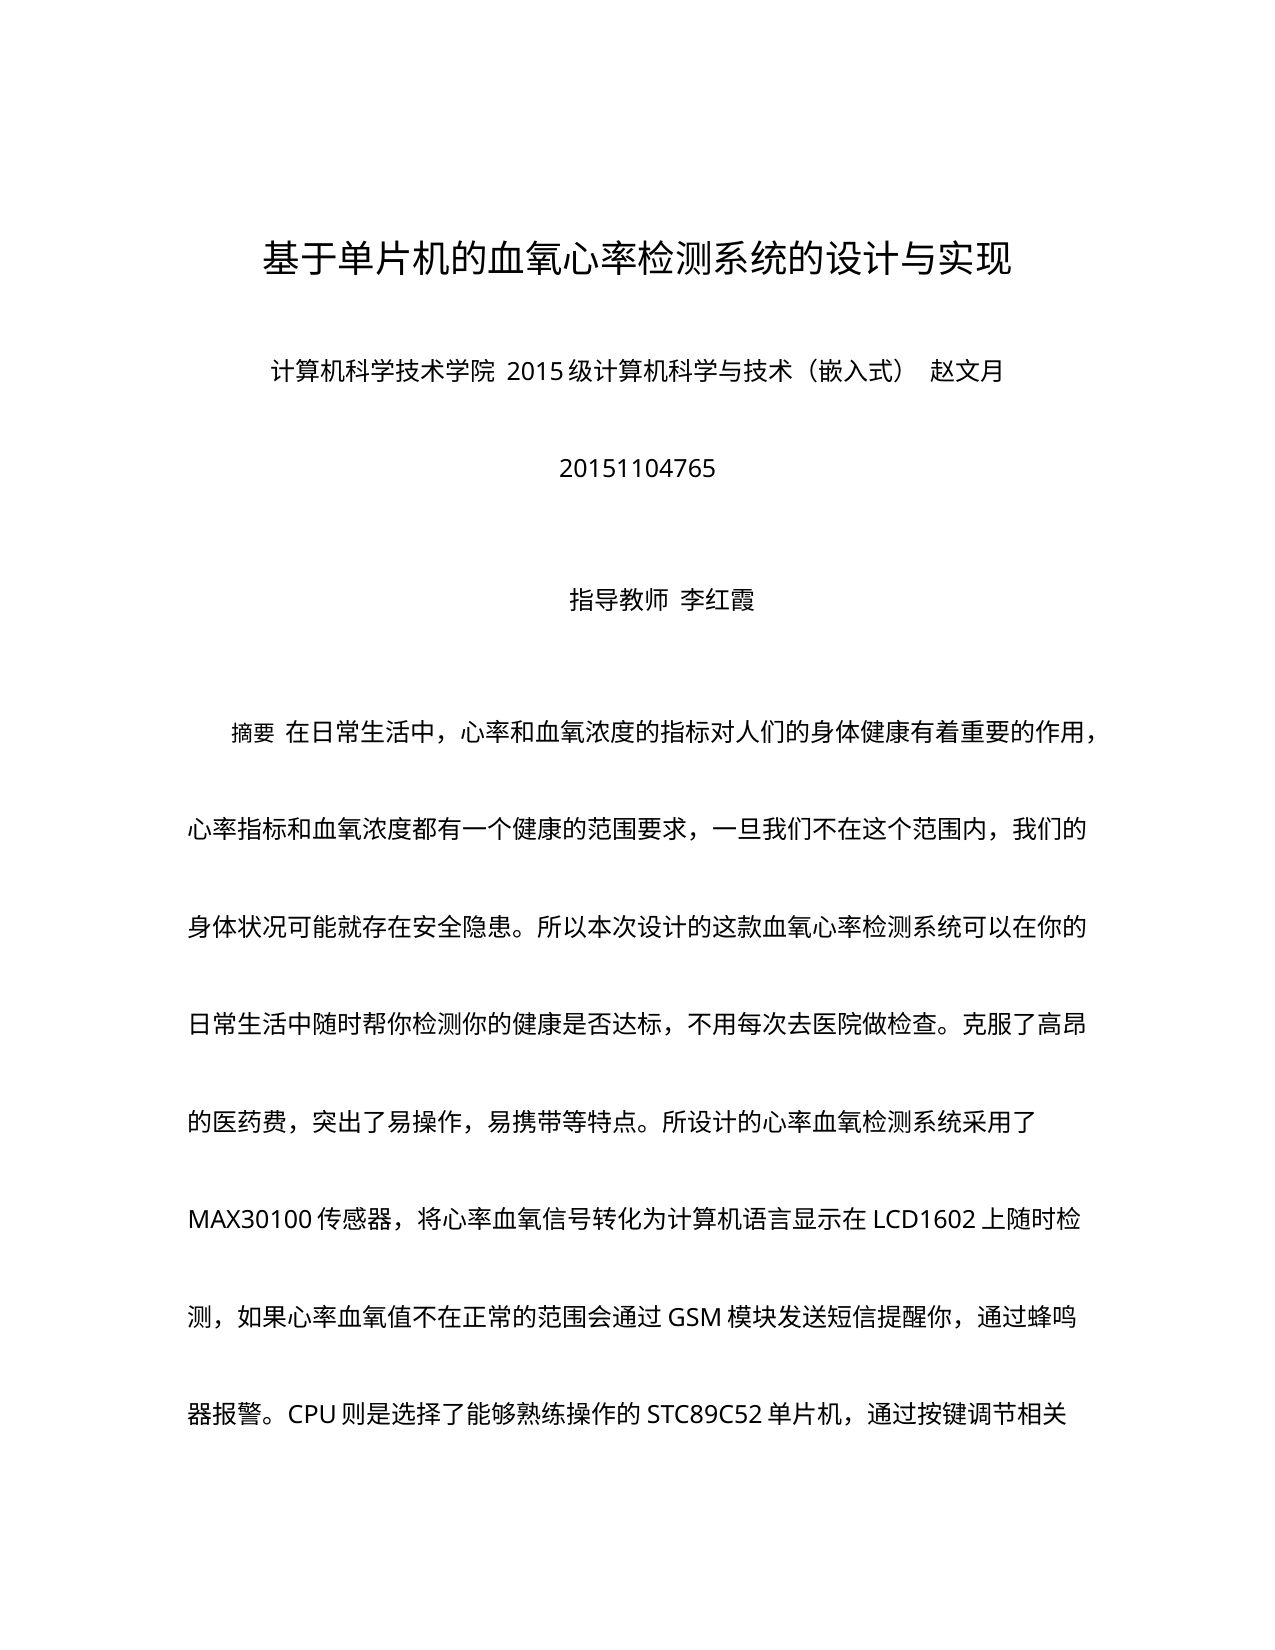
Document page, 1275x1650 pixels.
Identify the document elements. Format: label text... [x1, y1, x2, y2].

text 计算机科学技术学院 2015级计算机科学与技术（嵌入式） 赵文月 20151104765 [187, 337, 1087, 500]
text 指导教师 李红霞 [187, 566, 1087, 631]
text 基于单片机的血氧心率检测系统的设计与实现 [187, 224, 1087, 289]
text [187, 698, 1087, 1445]
